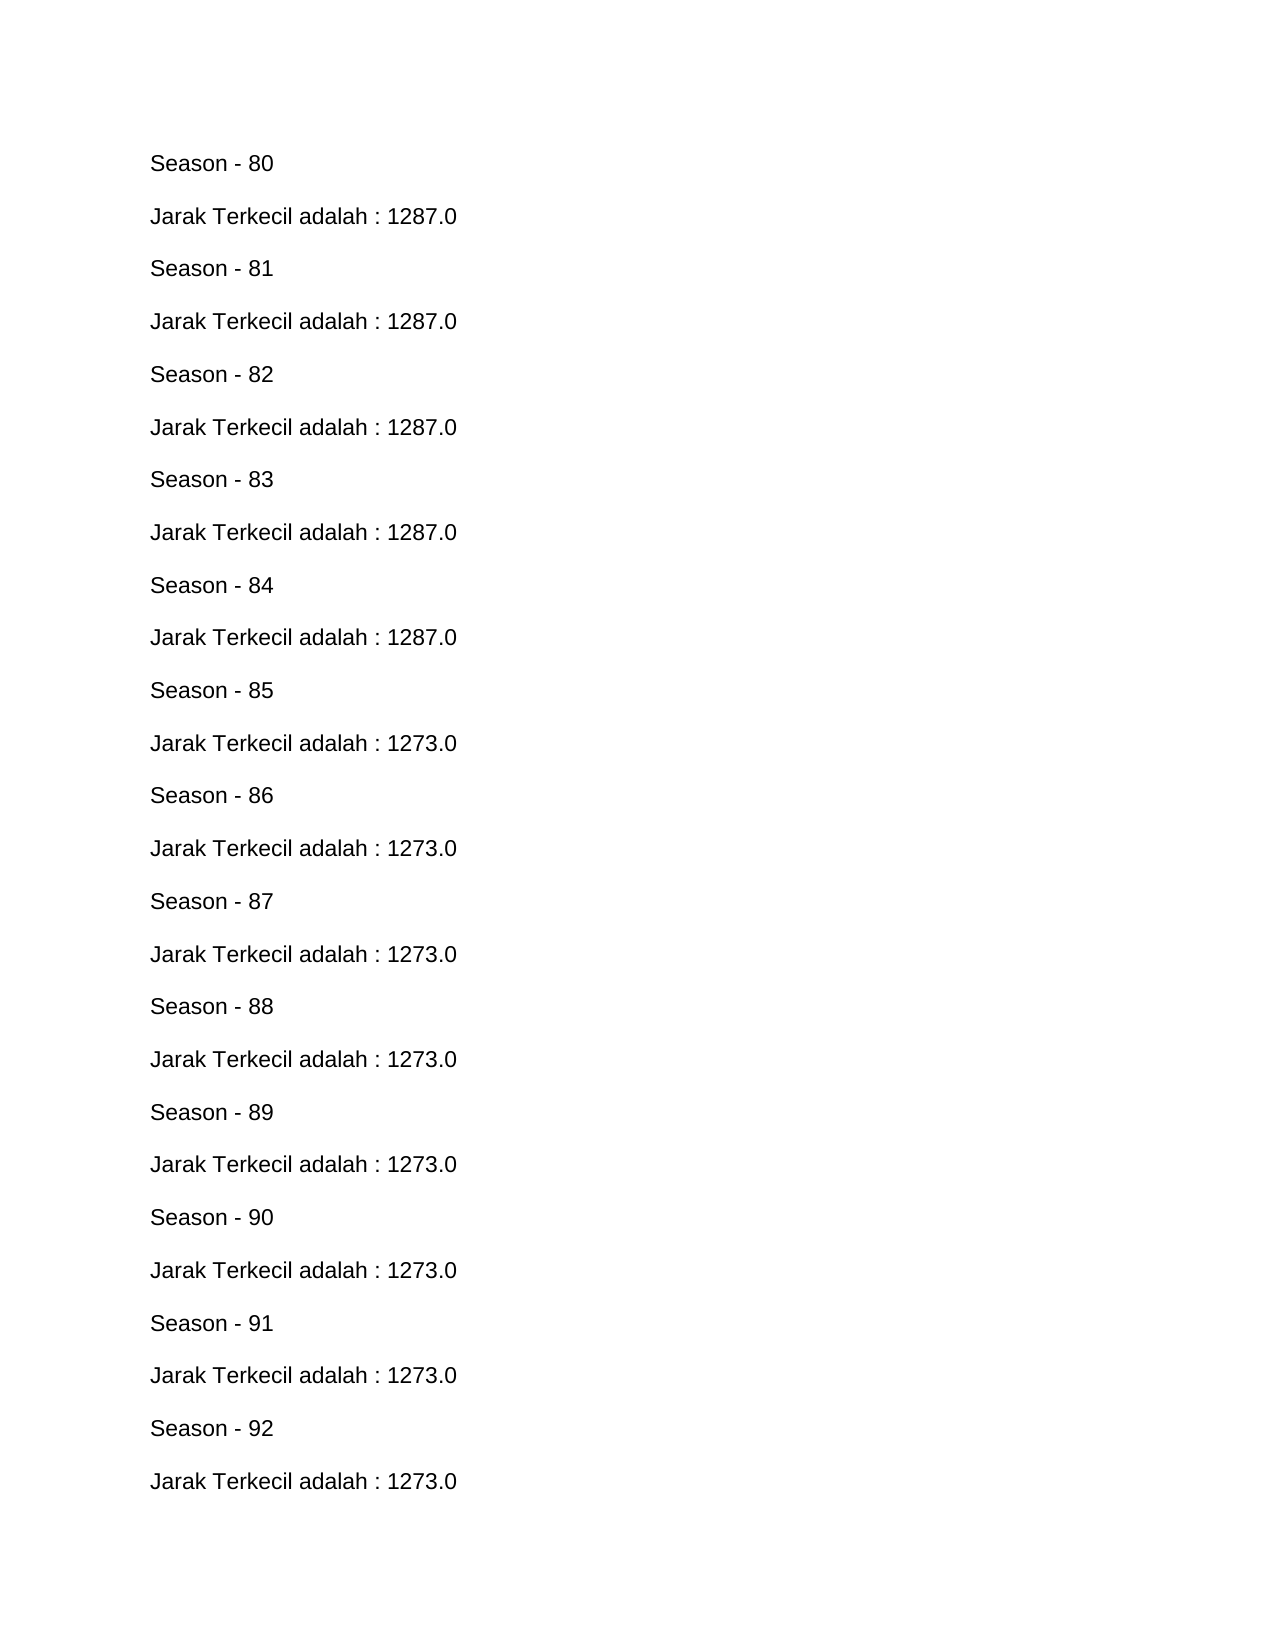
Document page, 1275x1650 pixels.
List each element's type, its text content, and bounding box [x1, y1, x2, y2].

text Season - 85 [150, 677, 1125, 703]
text Jarak Terkecil adalah : 1273.0 [150, 730, 1125, 756]
text Jarak Terkecil adalah : 1273.0 [150, 1151, 1125, 1178]
text Jarak Terkecil adalah : 1287.0 [150, 203, 1125, 229]
text Season - 90 [150, 1204, 1125, 1231]
text Jarak Terkecil adalah : 1273.0 [150, 941, 1125, 967]
text Season - 84 [150, 572, 1125, 598]
text Season - 82 [150, 361, 1125, 387]
text Season - 92 [150, 1415, 1125, 1441]
text Jarak Terkecil adalah : 1273.0 [150, 835, 1125, 862]
text Season - 86 [150, 782, 1125, 809]
text Season - 88 [150, 993, 1125, 1020]
text Season - 80 [150, 150, 1125, 176]
text Jarak Terkecil adalah : 1287.0 [150, 624, 1125, 651]
text Jarak Terkecil adalah : 1287.0 [150, 413, 1125, 440]
text Jarak Terkecil adalah : 1287.0 [150, 519, 1125, 545]
text Season - 87 [150, 888, 1125, 914]
text Jarak Terkecil adalah : 1273.0 [150, 1046, 1125, 1072]
text Season - 89 [150, 1099, 1125, 1125]
text Season - 91 [150, 1309, 1125, 1336]
text Season - 81 [150, 255, 1125, 282]
text Jarak Terkecil adalah : 1273.0 [150, 1362, 1125, 1389]
text Jarak Terkecil adalah : 1273.0 [150, 1257, 1125, 1283]
text Jarak Terkecil adalah : 1287.0 [150, 308, 1125, 334]
text Season - 83 [150, 466, 1125, 493]
text Jarak Terkecil adalah : 1273.0 [150, 1468, 1125, 1494]
